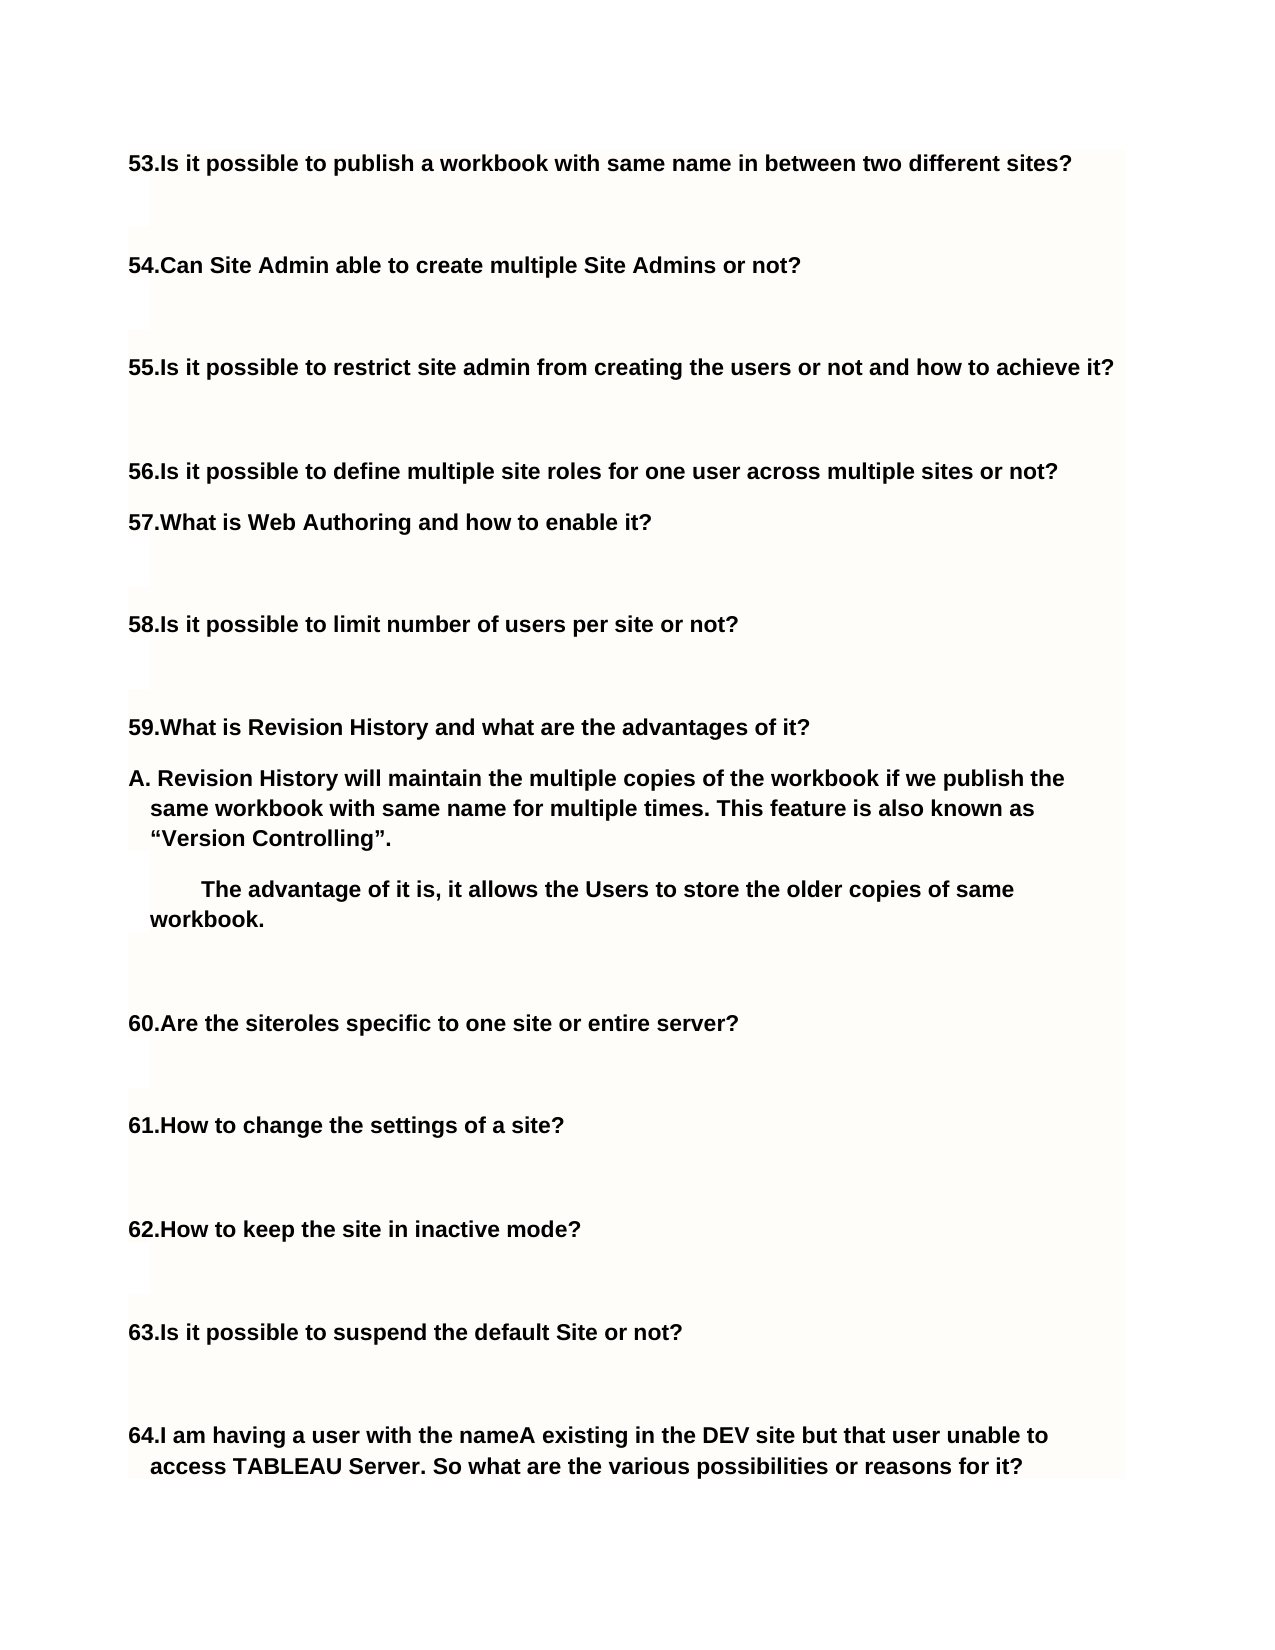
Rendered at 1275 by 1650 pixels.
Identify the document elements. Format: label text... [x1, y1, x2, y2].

text 58.Is it possible to limit number of users per site or not? [128, 611, 1125, 638]
text 53.Is it possible to publish a workbook with same name in between two different sites? [128, 150, 1125, 176]
text 63.Is it possible to suspend the default Site or not? [128, 1318, 1125, 1345]
text A. Revision History will maintain the multiple copies of the workbook if we publish the same workbook with same name for multiple times. This feature is also known as “Version Controlling”. [128, 764, 1125, 851]
text 62.How to keep the site in inactive mode? [128, 1216, 1125, 1243]
text 61.How to change the settings of a site? [128, 1112, 1125, 1139]
text 55.Is it possible to restrict site admin from creating the users or not and how to achieve it? [128, 354, 1125, 381]
text 60.Are the siteroles specific to one site or entire server? [128, 1010, 1125, 1037]
text 56.Is it possible to define multiple site roles for one user across multiple sites or not? [128, 458, 1125, 484]
text The advantage of it is, it allows the Users to store the older copies of same workbook. [150, 876, 1125, 932]
text 57.What is Web Authoring and how to enable it? [128, 509, 1125, 536]
text 54.Can Site Admin able to create multiple Site Admins or not? [128, 252, 1125, 278]
text 64.I am having a user with the nameA existing in the DEV site but that user unable to access TABLEAU Server. So what are the various possibilities or reasons for it? [128, 1422, 1125, 1479]
text 59.What is Revision History and what are the advantages of it? [128, 713, 1125, 740]
